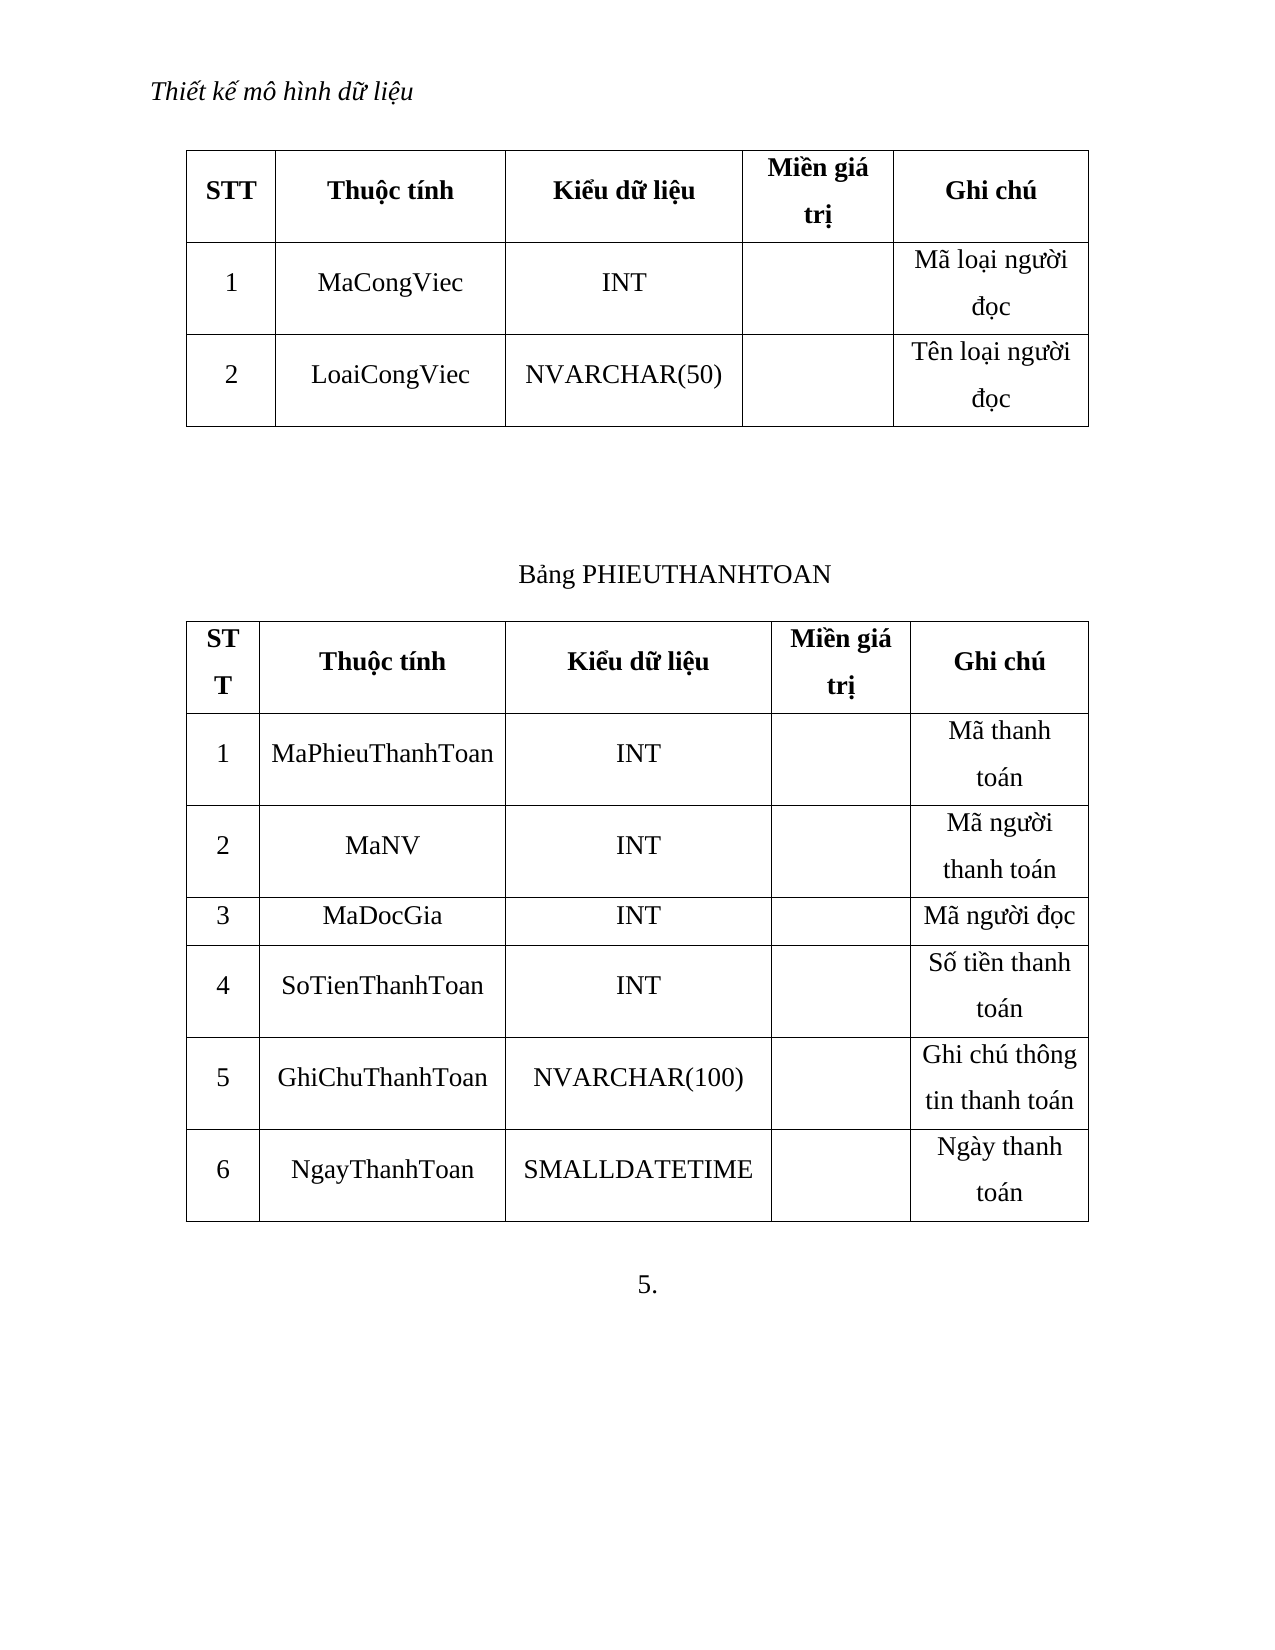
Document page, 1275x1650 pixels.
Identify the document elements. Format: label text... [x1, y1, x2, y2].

table_cell [772, 898, 910, 945]
table_cell Ghi chú thông tin thanh toán [911, 1038, 1088, 1129]
table_cell Mã người đọc [911, 898, 1088, 945]
table_cell 1 [187, 714, 259, 805]
table_header STT [187, 151, 275, 242]
table_cell Mã thanh toán [911, 714, 1088, 805]
table_cell 1 [187, 243, 275, 334]
table_cell 4 [187, 946, 259, 1037]
table_cell MaDocGia [260, 898, 505, 945]
table_header STT [187, 622, 259, 713]
table_cell [772, 714, 910, 805]
table_header Kiểu dữ liệu [506, 151, 742, 242]
table_cell MaNV [260, 806, 505, 897]
table_header Kiểu dữ liệu [506, 622, 771, 713]
table_cell GhiChuThanhToan [260, 1038, 505, 1129]
table_header Thuộc tính [260, 622, 505, 713]
table_cell MaPhieuThanhToan [260, 714, 505, 805]
table_cell INT [506, 714, 771, 805]
table_cell NgayThanhToan [260, 1130, 505, 1221]
table_cell SMALLDATETIME [506, 1130, 771, 1221]
table_cell Mã người thanh toán [911, 806, 1088, 897]
table_header Ghi chú [894, 151, 1088, 242]
table_cell [772, 1038, 910, 1129]
table_header Thuộc tính [276, 151, 505, 242]
table_cell INT [506, 946, 771, 1037]
text Bảng PHIEUTHANHTOAN [225, 558, 1125, 589]
table_header Miền giá trị [772, 622, 910, 713]
table_header Ghi chú [911, 622, 1088, 713]
table_cell LoaiCongViec [276, 335, 505, 426]
table_cell NVARCHAR(50) [506, 335, 742, 426]
table_cell NVARCHAR(100) [506, 1038, 771, 1129]
table_cell Ngày thanh toán [911, 1130, 1088, 1221]
table_cell [772, 806, 910, 897]
table_cell INT [506, 806, 771, 897]
table_cell [743, 243, 893, 334]
table_cell [772, 1130, 910, 1221]
table_cell SoTienThanhToan [260, 946, 505, 1037]
table_cell [743, 335, 893, 426]
table_cell 5 [187, 1038, 259, 1129]
table_cell INT [506, 243, 742, 334]
table_cell [772, 946, 910, 1037]
table_cell 2 [187, 806, 259, 897]
table_cell 3 [187, 898, 259, 945]
table_cell 2 [187, 335, 275, 426]
table_cell Tên loại người đọc [894, 335, 1088, 426]
table_cell 6 [187, 1130, 259, 1221]
table_header Miền giá trị [743, 151, 893, 242]
table_cell Số tiền thanh toán [911, 946, 1088, 1037]
table_cell MaCongViec [276, 243, 505, 334]
table_cell Mã loại người đọc [894, 243, 1088, 334]
table_cell INT [506, 898, 771, 945]
